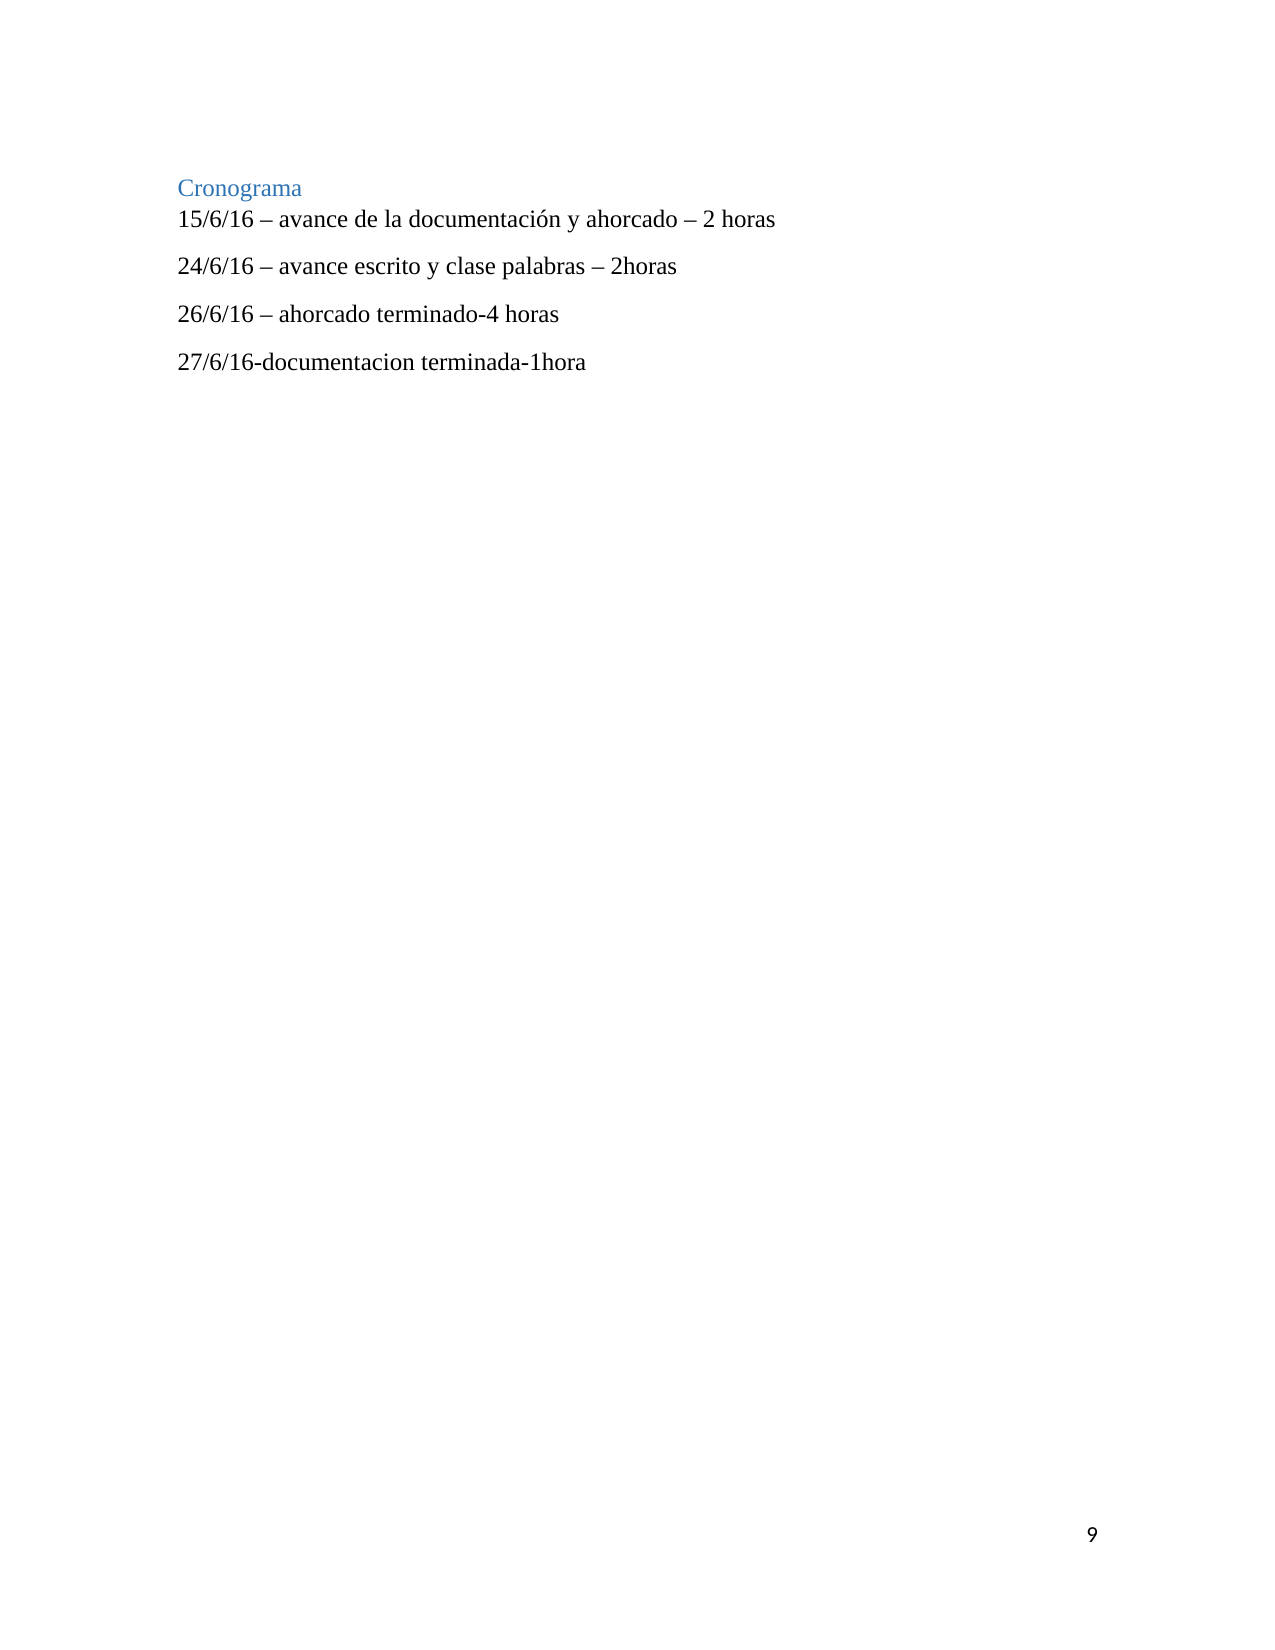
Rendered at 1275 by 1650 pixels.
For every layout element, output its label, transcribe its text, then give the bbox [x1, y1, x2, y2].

subtitle Cronograma [177, 173, 1098, 201]
text 15/6/16 – avance de la documentación y ahorcado – 2 horas [177, 204, 1098, 232]
text 27/6/16-documentacion terminada-1hora [177, 347, 1098, 376]
text 26/6/16 – ahorcado terminado-4 horas [177, 299, 1098, 328]
text 24/6/16 – avance escrito y clase palabras – 2horas [177, 251, 1098, 280]
